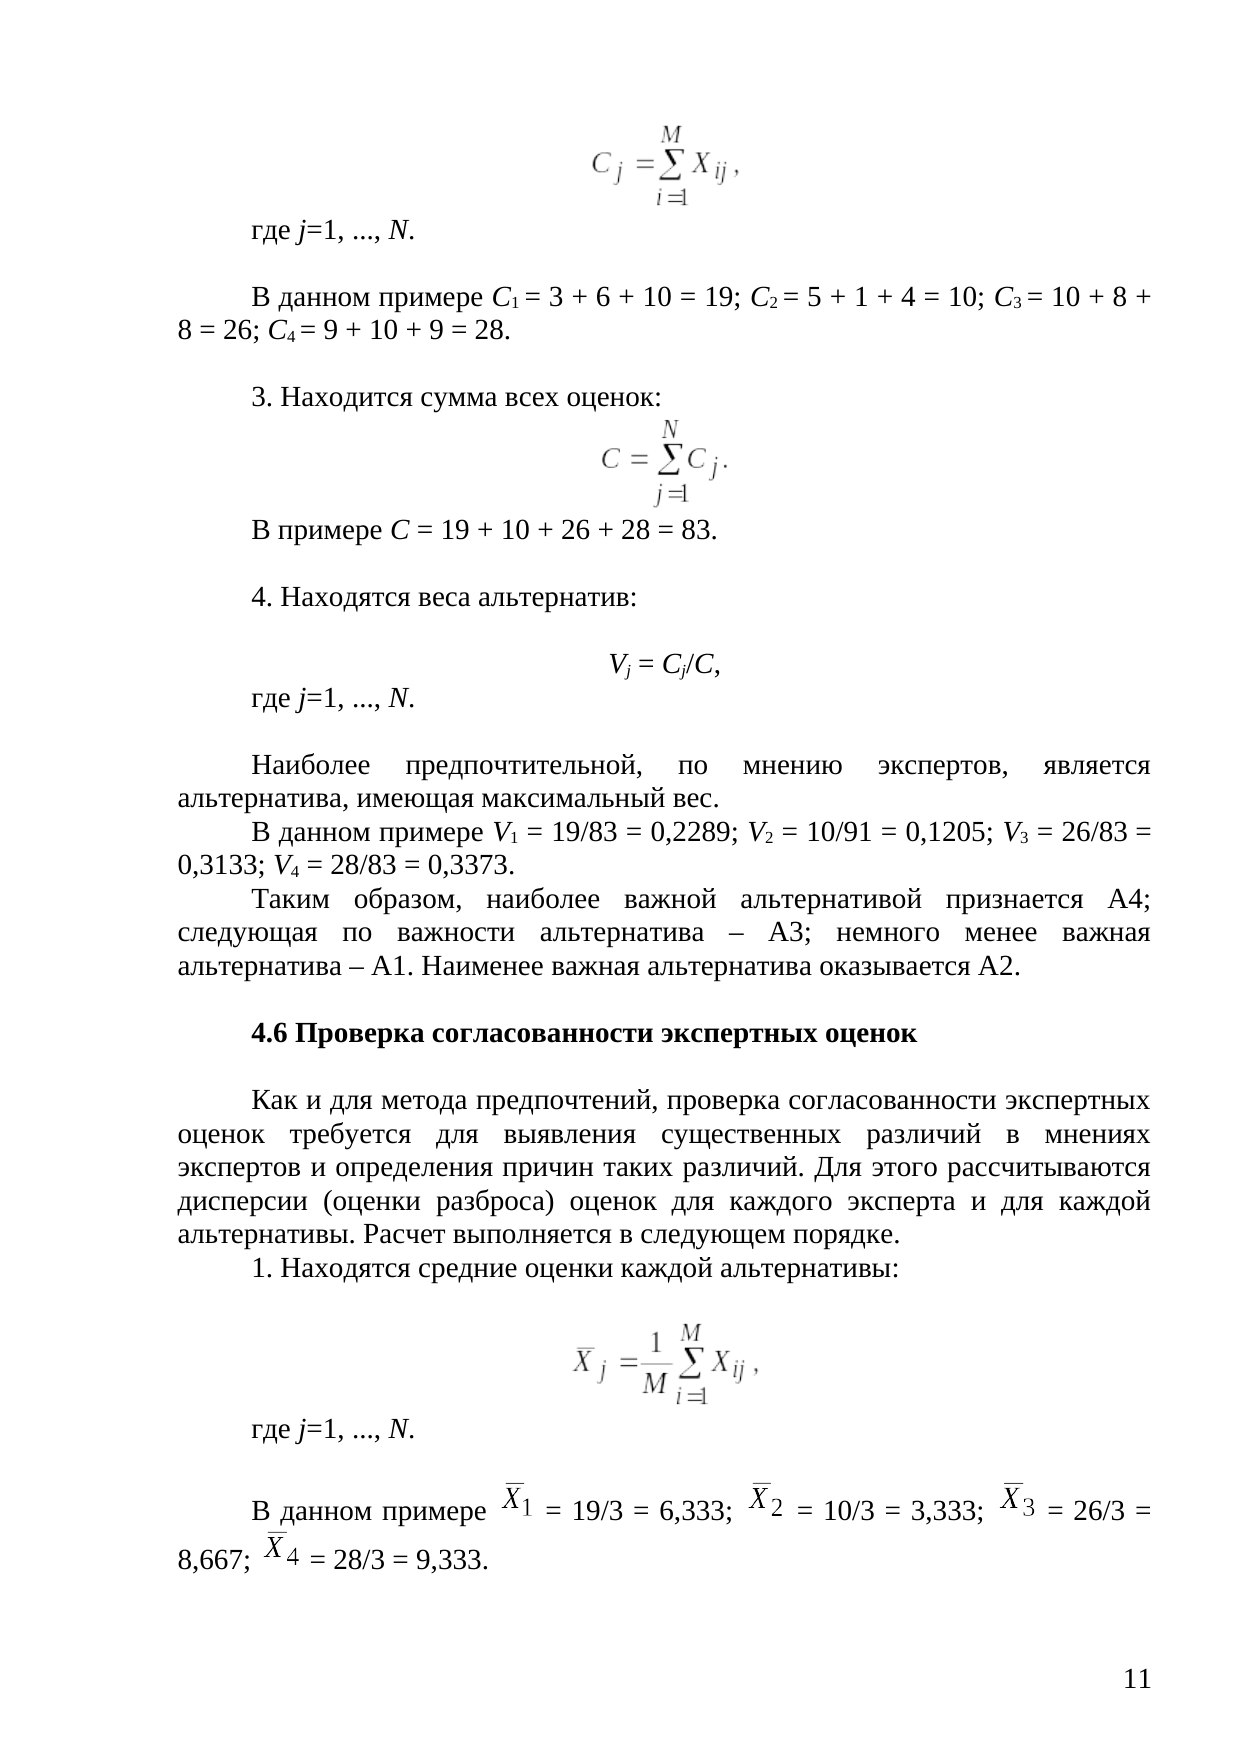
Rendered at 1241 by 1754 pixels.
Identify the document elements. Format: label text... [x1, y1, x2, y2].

text где j=1, ..., N. [177, 680, 1152, 713]
text Таким образом, наиболее важной альтернативой признается А4; следующая по важности альтернатива – А3; немного менее важная альтернатива – А1. Наименее важная альтернатива оказывается А2. [177, 881, 1152, 982]
text 1. Находятся средние оценки каждой альтернативы: [177, 1250, 1152, 1283]
text В данном примере = 19/3 = 6,333; = 10/3 = 3,333; = 26/3 = 8,667; = 28/3 = 9,333. [177, 1478, 1152, 1576]
text Vj = Cj/C, [177, 646, 1152, 680]
text В данном примере V1 = 19/83 = 0,2289; V2 = 10/91 = 0,1205; V3 = 26/83 = 0,3133; V4 = 28/83 = 0,3373. [177, 814, 1152, 881]
text В примере C = 19 + 10 + 26 + 28 = 83. [177, 512, 1152, 546]
text где j=1, ..., N. [177, 1411, 1152, 1444]
text Наиболее предпочтительной, по мнению экспертов, является альтернатива, имеющая максимальный вес. [177, 747, 1152, 814]
text В данном примере C1 = 3 + 6 + 10 = 19; C2 = 5 + 1 + 4 = 10; C3 = 10 + 8 + 8 = 26; C4 = 9 + 10 + 9 = 28. [177, 279, 1152, 346]
subtitle 4.6 Проверка согласованности экспертных оценок [177, 1015, 1152, 1049]
text Как и для метода предпочтений, проверка согласованности экспертных оценок требуется для выявления существенных различий в мнениях экспертов и определения причин таких различий. Для этого рассчитываются дисперсии (оценки разброса) оценок для каждого эксперта и для каждой альтернативы. Расчет выполняется в следующем порядке. [177, 1082, 1152, 1250]
text 4. Находятся веса альтернатив: [177, 579, 1152, 613]
text где j=1, ..., N. [177, 212, 1152, 245]
text 3. Находится сумма всех оценок: [177, 379, 1152, 413]
